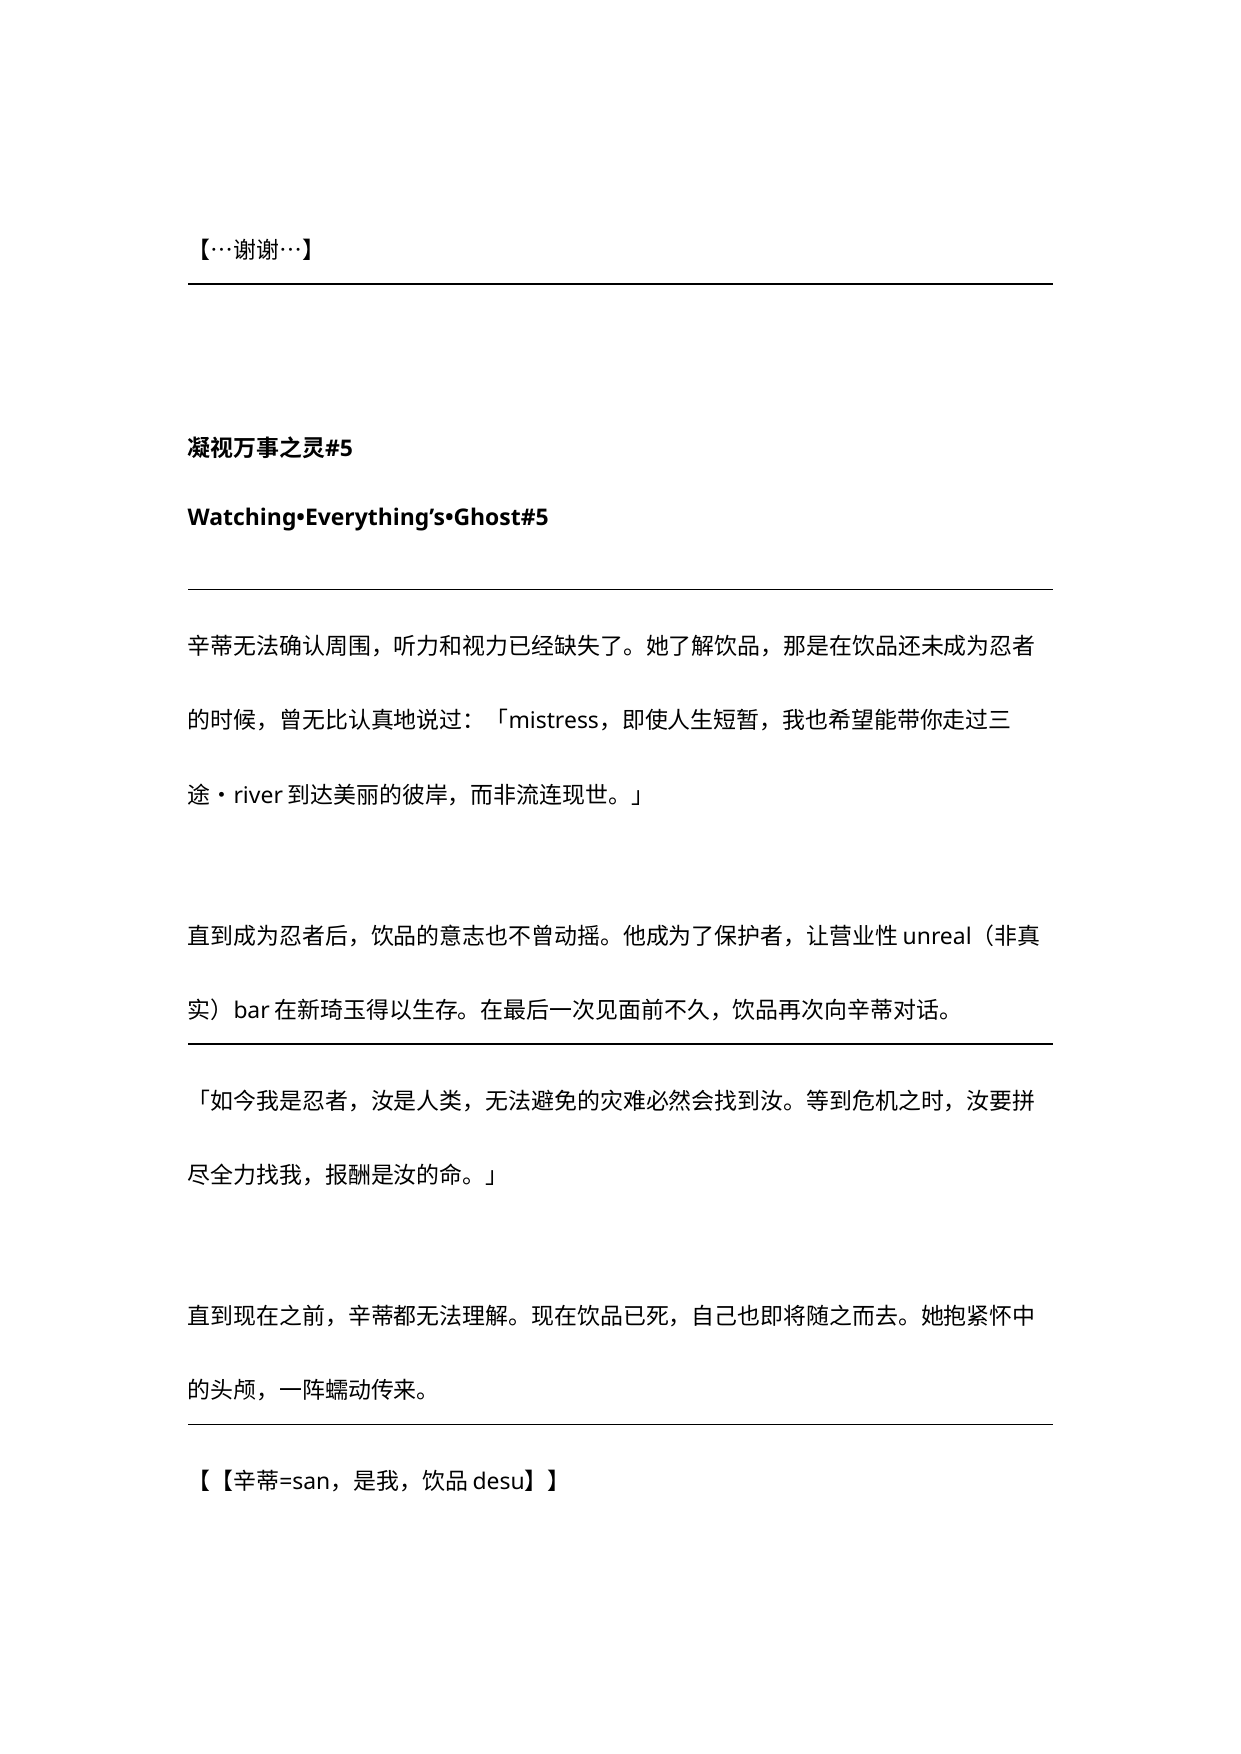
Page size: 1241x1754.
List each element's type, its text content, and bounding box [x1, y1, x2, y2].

text 【【辛蒂=san，是我，饮品desu】】 [187, 1447, 1053, 1512]
text 辛蒂无法确认周围，听力和视力已经缺失了。她了解饮品，那是在饮品还未成为忍者的时候，曾无比认真地说过：「mistress，即使人生短暂，我也希望能带你走过三途•river到达美丽的彼岸，而非流连现世。」 [187, 612, 1053, 826]
text 【…谢谢…】 [187, 216, 1053, 284]
text 凝视万事之灵#5 [187, 414, 1053, 479]
text 直到现在之前，辛蒂都无法理解。现在饮品已死，自己也即将随之而去。她抱紧怀中的头颅，一阵蠕动传来。 [187, 1282, 1053, 1425]
text Watching•Everything’s•Ghost#5 [187, 500, 1053, 533]
text 「如今我是忍者，汝是人类，无法避免的灾难必然会找到汝。等到危机之时，汝要拼尽全力找我，报酬是汝的命。」 [187, 1067, 1053, 1206]
text 直到成为忍者后，饮品的意志也不曾动摇。他成为了保护者，让营业性unreal（非真实）bar在新琦玉得以生存。在最后一次见面前不久，饮品再次向辛蒂对话。 [187, 902, 1053, 1045]
